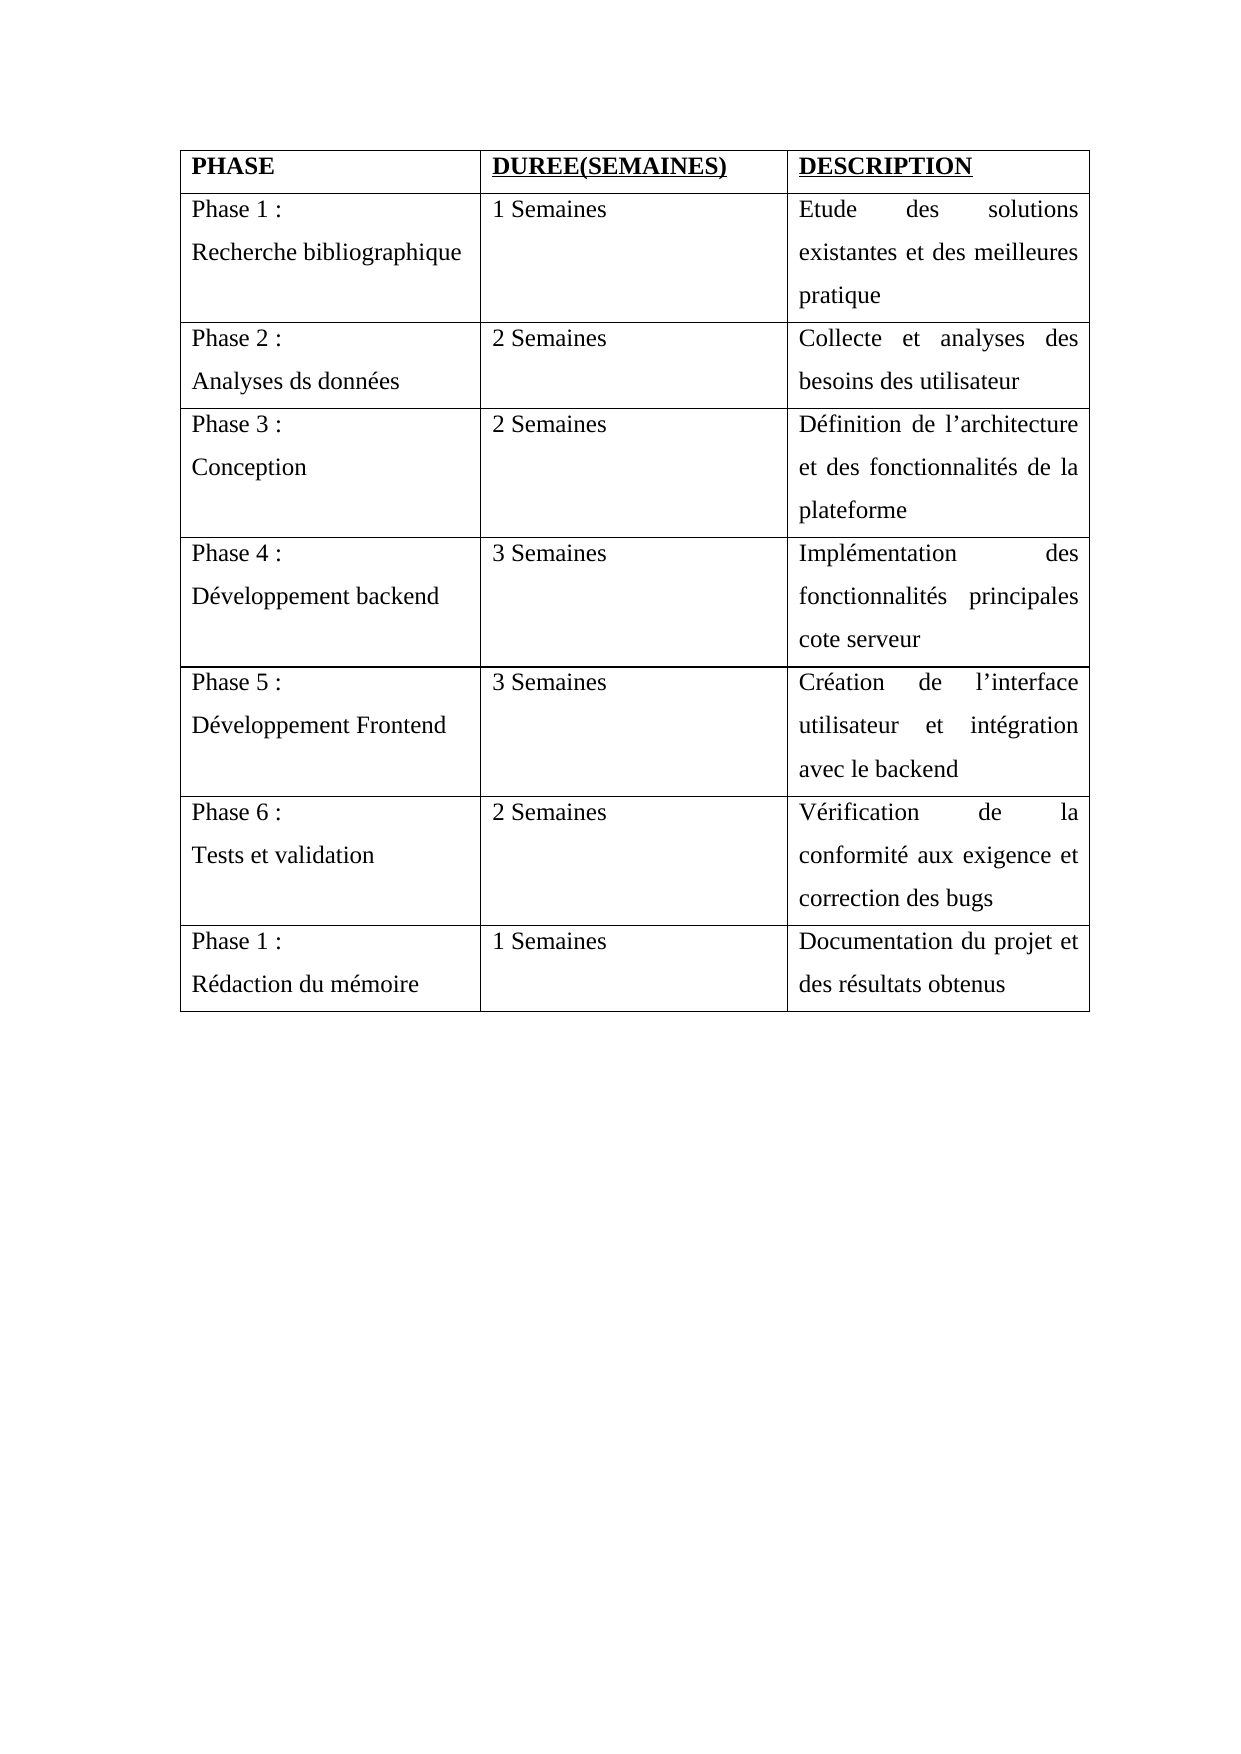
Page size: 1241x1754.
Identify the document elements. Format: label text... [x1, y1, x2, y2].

table_cell Etude des solutions existantes et des meilleures pratique [788, 194, 1089, 322]
table_cell Création de l’interface utilisateur et intégration avec le backend [788, 668, 1089, 796]
table_header DUREE(SEMAINES) [481, 151, 787, 193]
table_cell Vérification de la conformité aux exigence et correction des bugs [788, 797, 1089, 925]
table_cell 2 Semaines [481, 323, 787, 408]
table_cell Phase 2 : Analyses ds données [181, 323, 480, 408]
table_cell Phase 4 : Développement backend [181, 538, 480, 666]
table_cell Phase 1 : Rédaction du mémoire [181, 926, 480, 1011]
table_cell 2 Semaines [481, 409, 787, 537]
table_cell 3 Semaines [481, 668, 787, 796]
table_header DESCRIPTION [788, 151, 1089, 193]
table_cell 2 Semaines [481, 797, 787, 925]
table_header PHASE [181, 151, 480, 193]
table_cell Phase 5 : Développement Frontend [181, 668, 480, 796]
table_cell Documentation du projet et des résultats obtenus [788, 926, 1089, 1011]
table_cell Phase 1 : Recherche bibliographique [181, 194, 480, 322]
table_cell 1 Semaines [481, 926, 787, 1011]
table_cell Phase 3 : Conception [181, 409, 480, 537]
table_cell 1 Semaines [481, 194, 787, 322]
table_cell Phase 6 : Tests et validation [181, 797, 480, 925]
table_cell Collecte et analyses des besoins des utilisateur [788, 323, 1089, 408]
table_cell Définition de l’architecture et des fonctionnalités de la plateforme [788, 409, 1089, 537]
table_cell Implémentation des fonctionnalités principales cote serveur [788, 538, 1089, 666]
table_cell 3 Semaines [481, 538, 787, 666]
